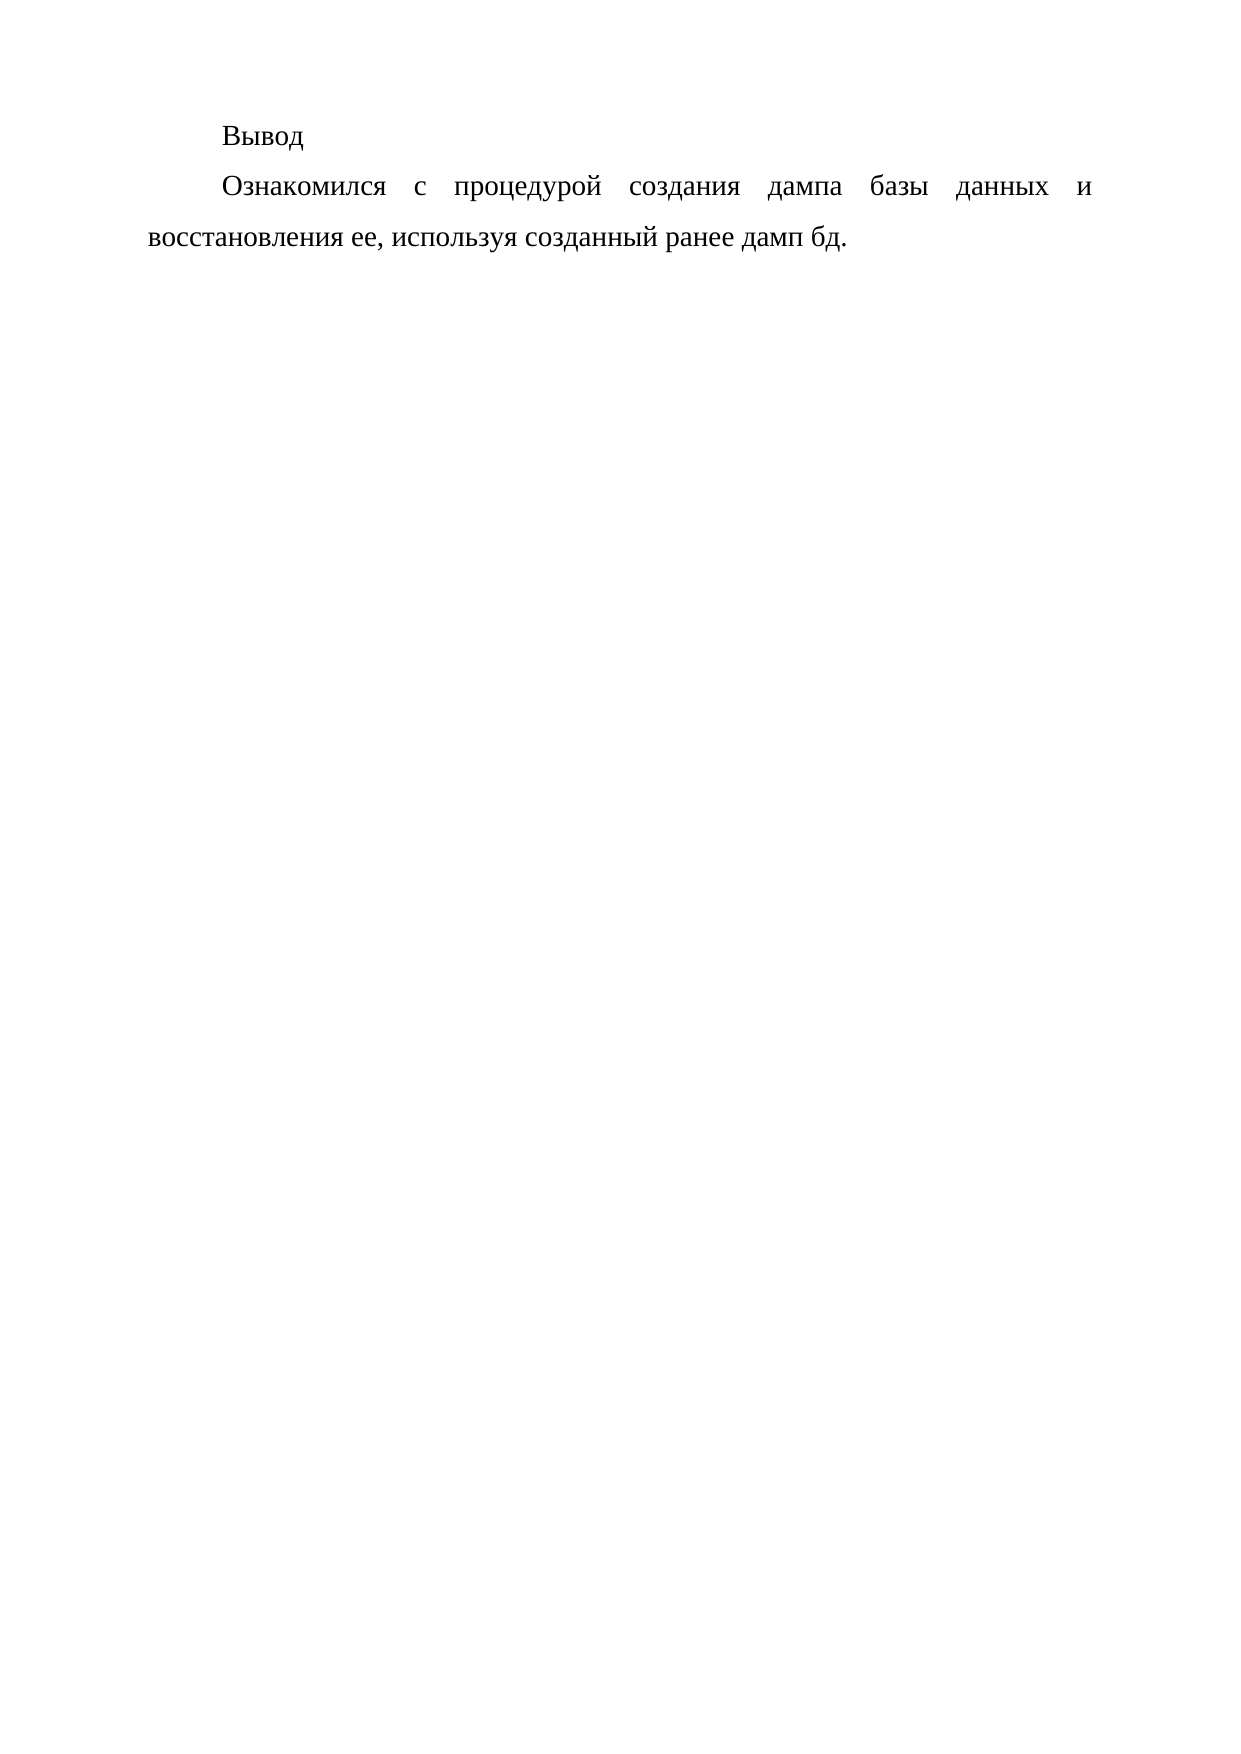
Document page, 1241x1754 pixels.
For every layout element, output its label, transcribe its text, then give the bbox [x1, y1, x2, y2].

list Вывод [148, 118, 1093, 152]
list Ознакомился с процедурой создания дампа базы данных и восстановления ее, используя созданный ранее дамп бд. [148, 168, 1093, 252]
